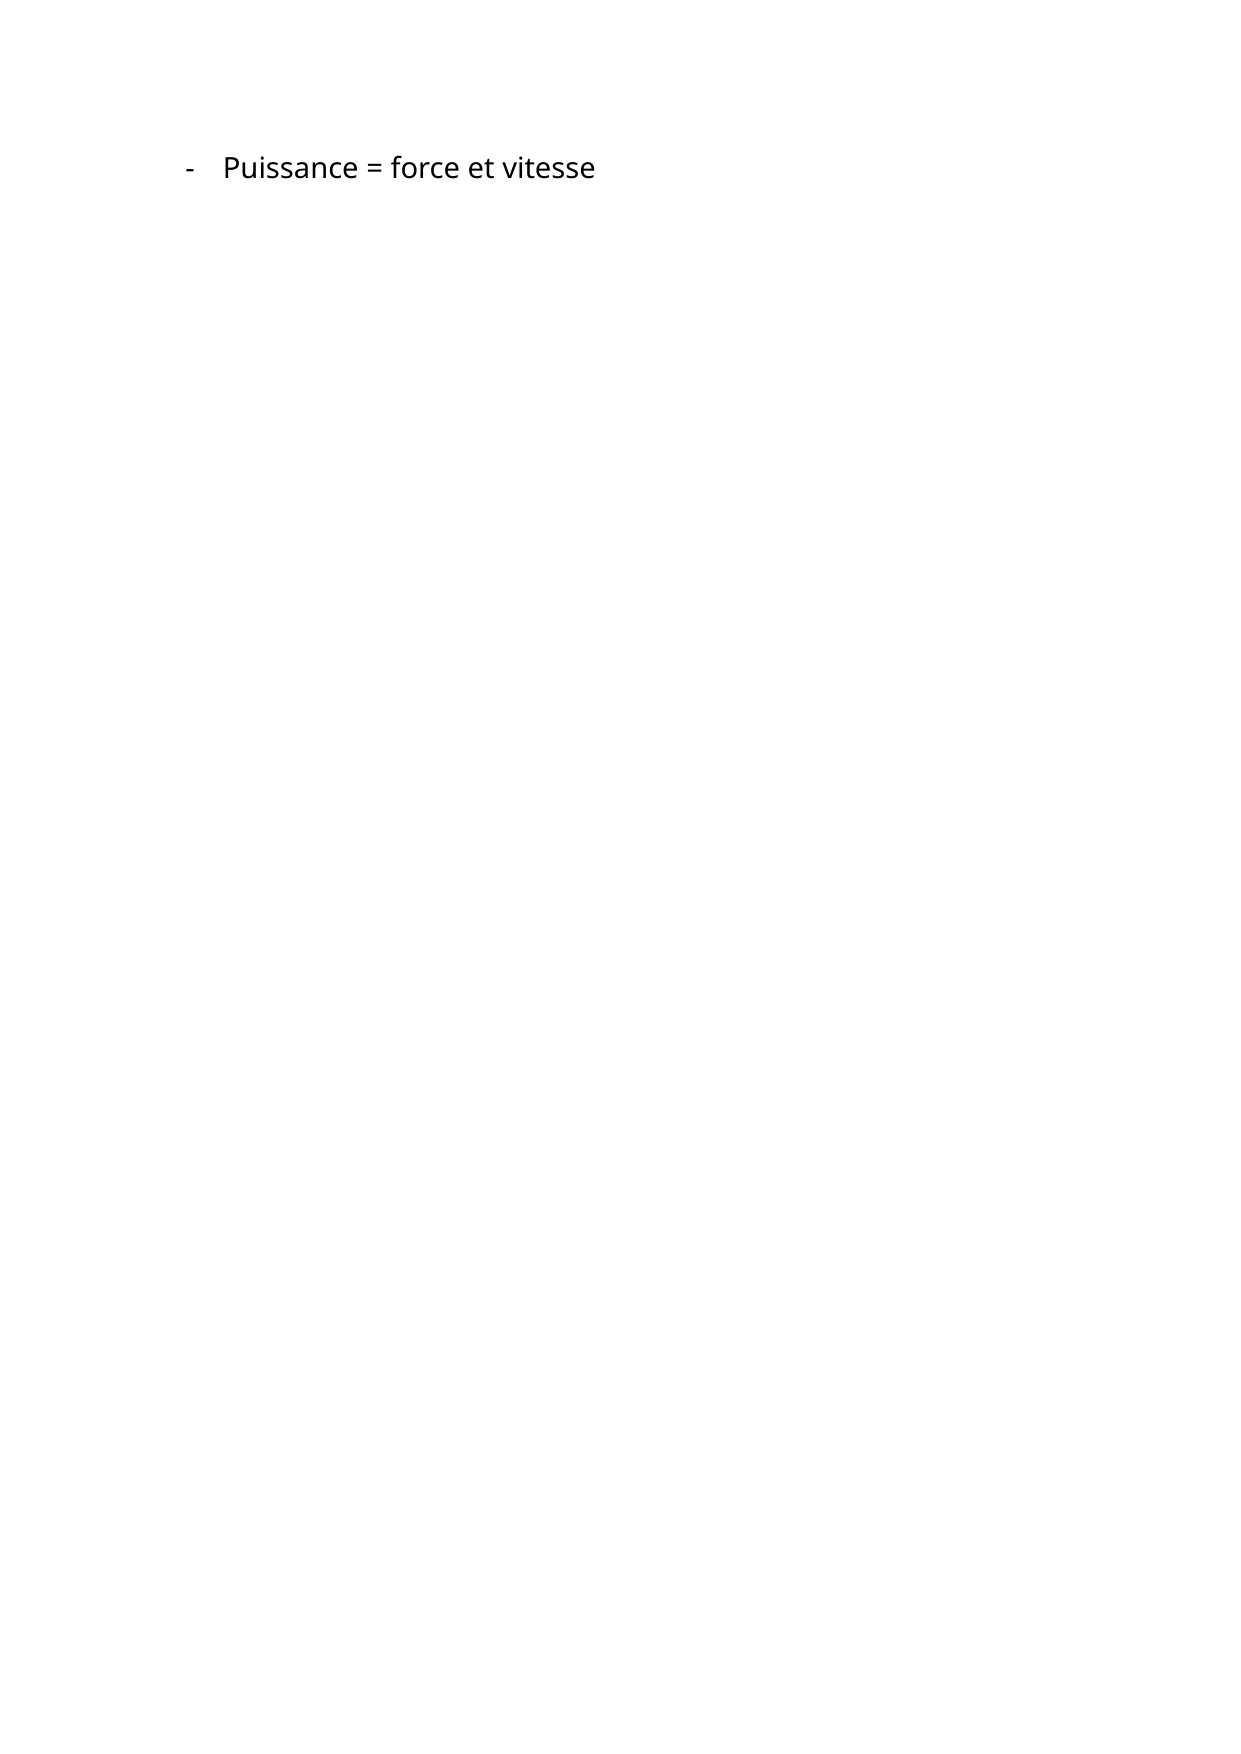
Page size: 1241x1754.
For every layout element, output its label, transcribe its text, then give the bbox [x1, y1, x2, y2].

list Puissance = force et vitesse [185, 148, 1093, 187]
